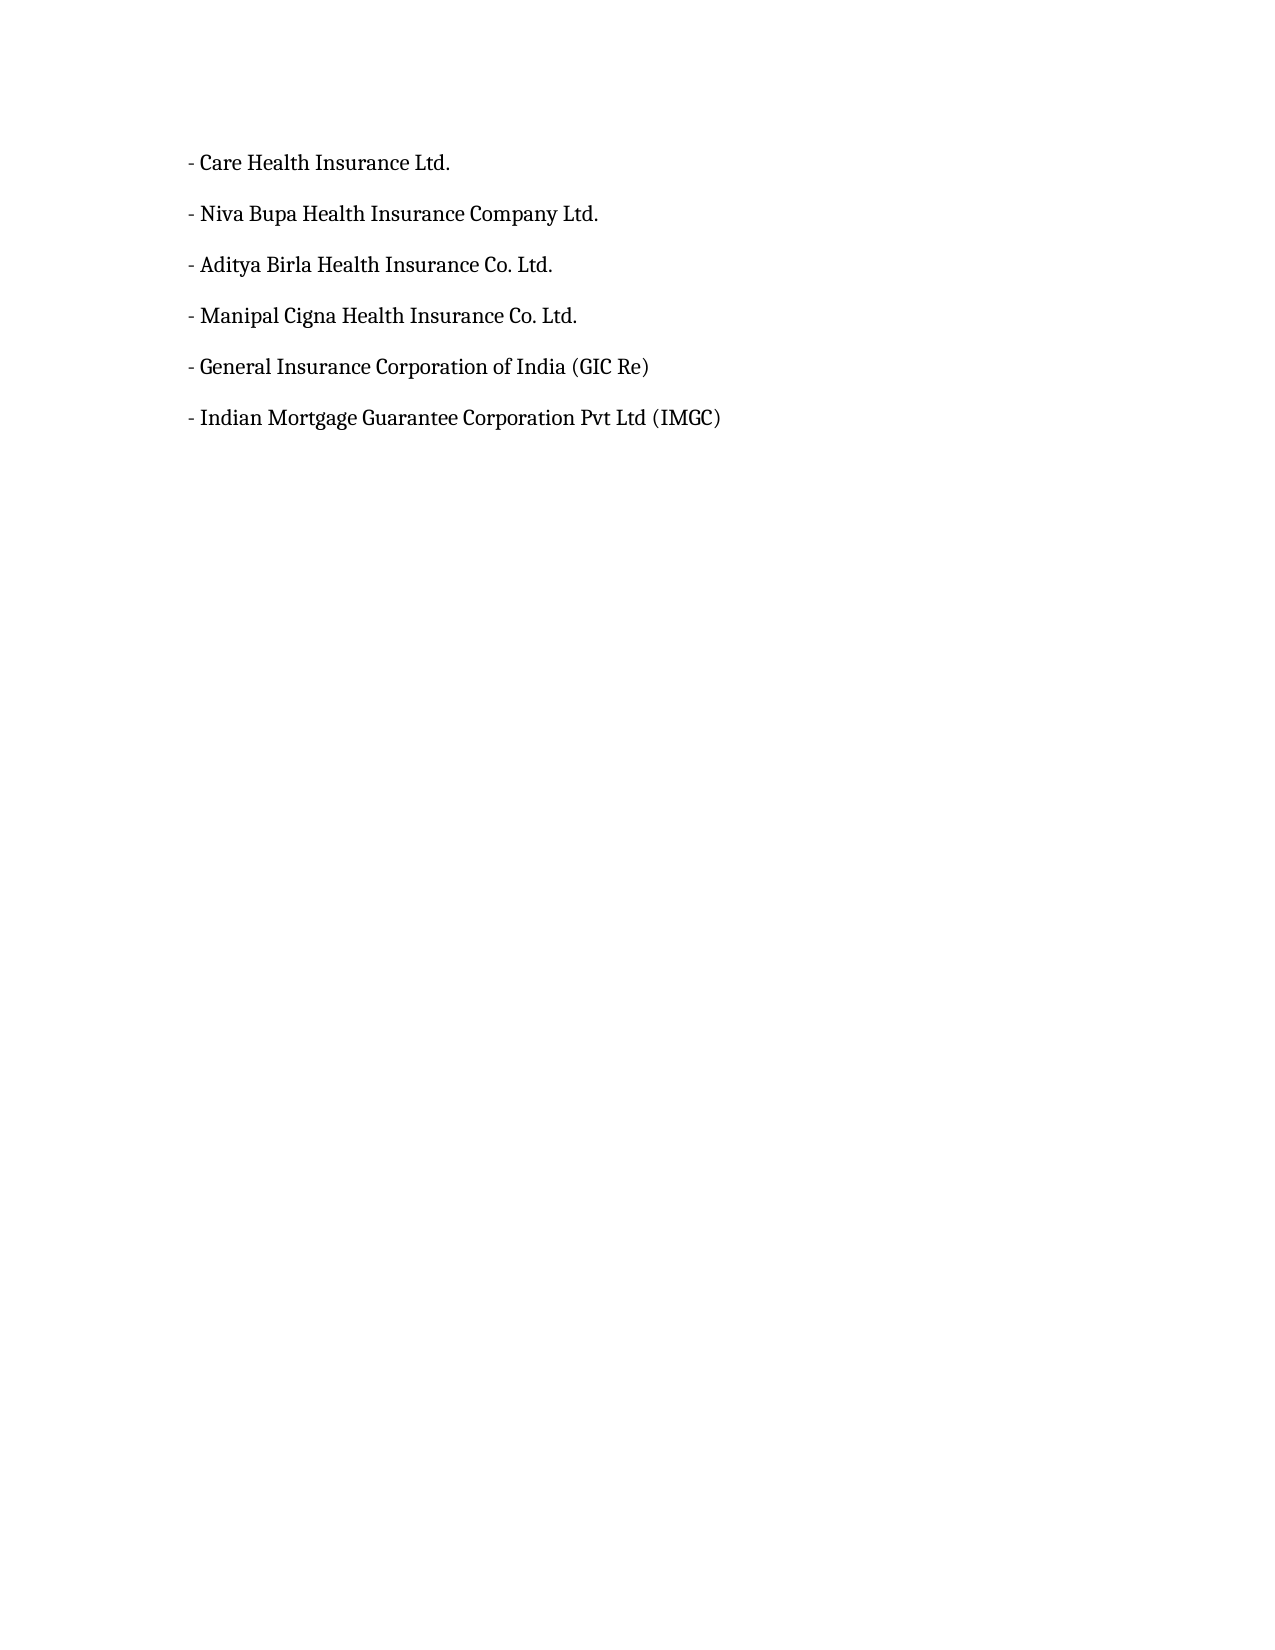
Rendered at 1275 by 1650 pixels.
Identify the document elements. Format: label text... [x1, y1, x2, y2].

text - Manipal Cigna Health Insurance Co. Ltd. [187, 303, 1087, 329]
text - Indian Mortgage Guarantee Corporation Pvt Ltd (IMGC) [187, 405, 1087, 432]
text - General Insurance Corporation of India (GIC Re) [187, 354, 1087, 381]
text - Aditya Birla Health Insurance Co. Ltd. [187, 252, 1087, 278]
text - Niva Bupa Health Insurance Company Ltd. [187, 201, 1087, 227]
text - Care Health Insurance Ltd. [187, 150, 1087, 176]
